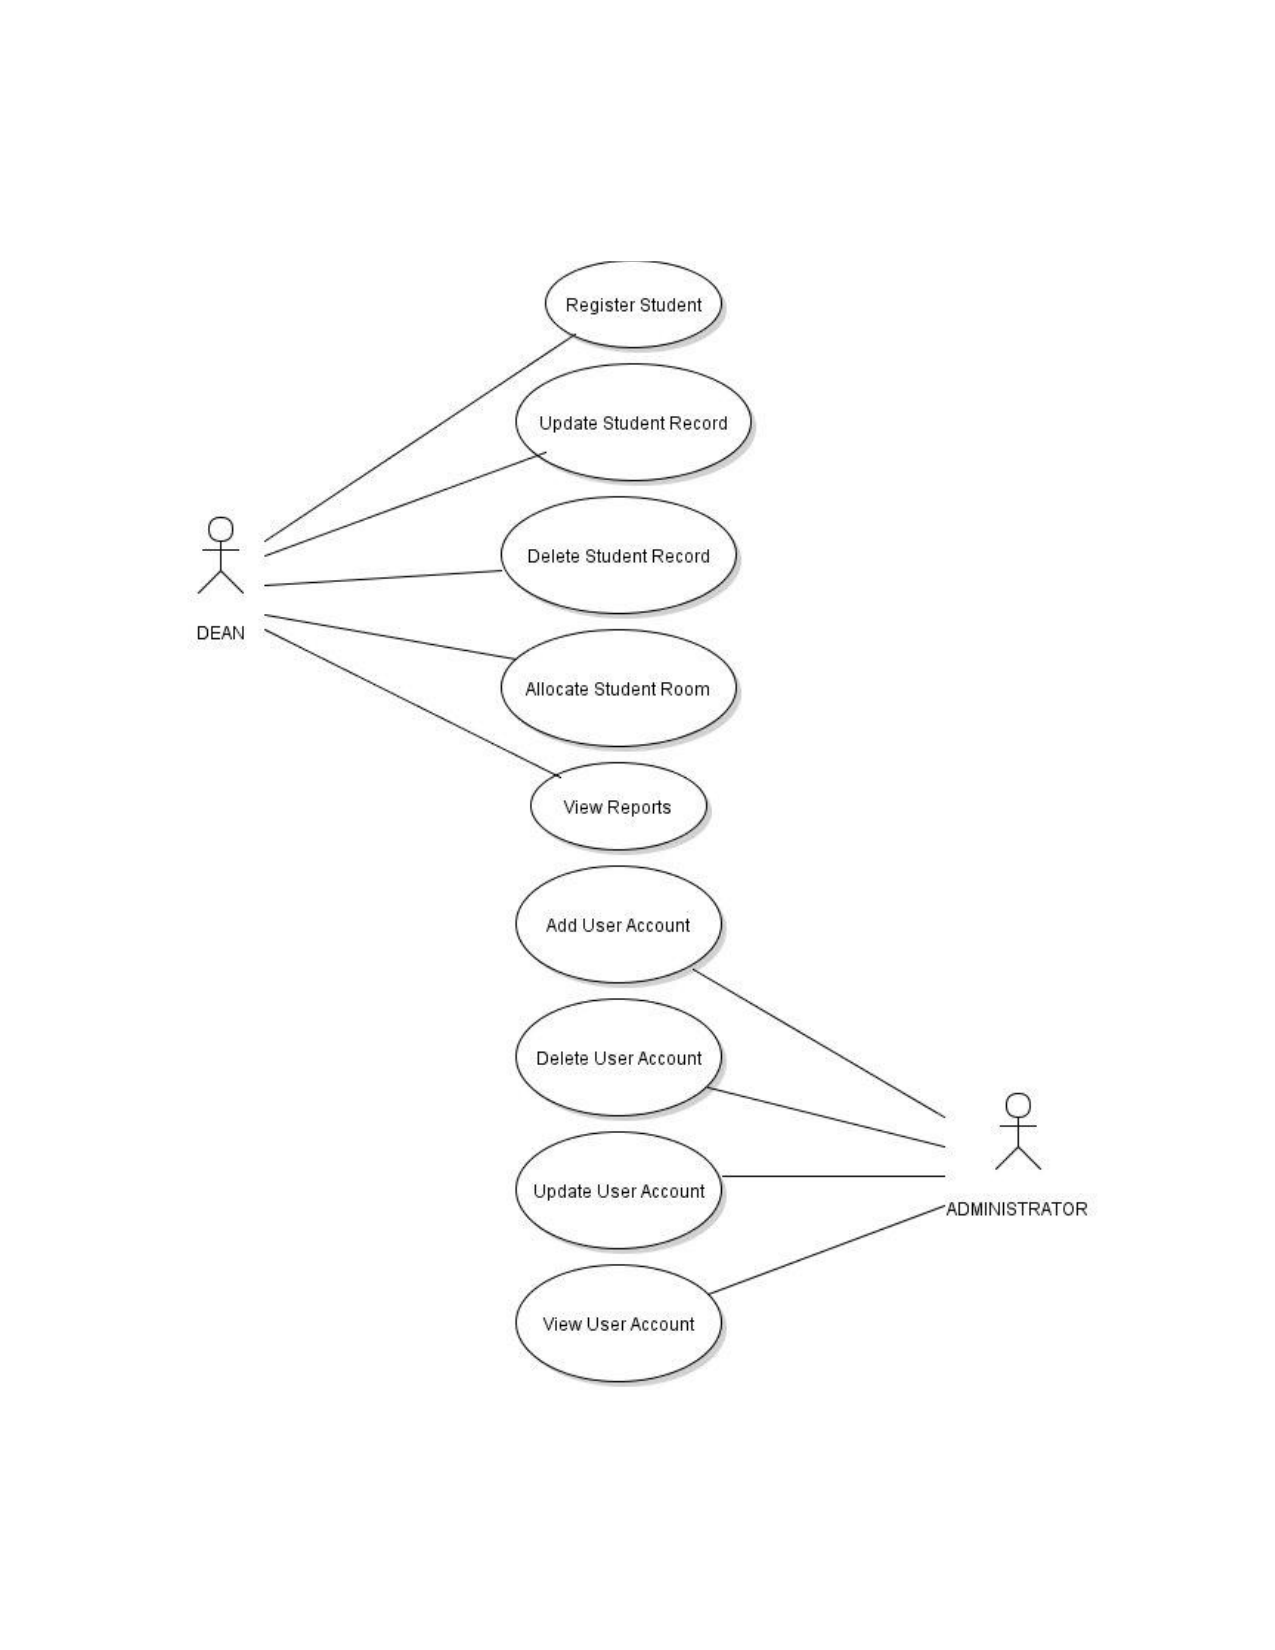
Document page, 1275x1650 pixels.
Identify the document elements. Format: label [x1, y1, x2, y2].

picture [176, 261, 1099, 1390]
